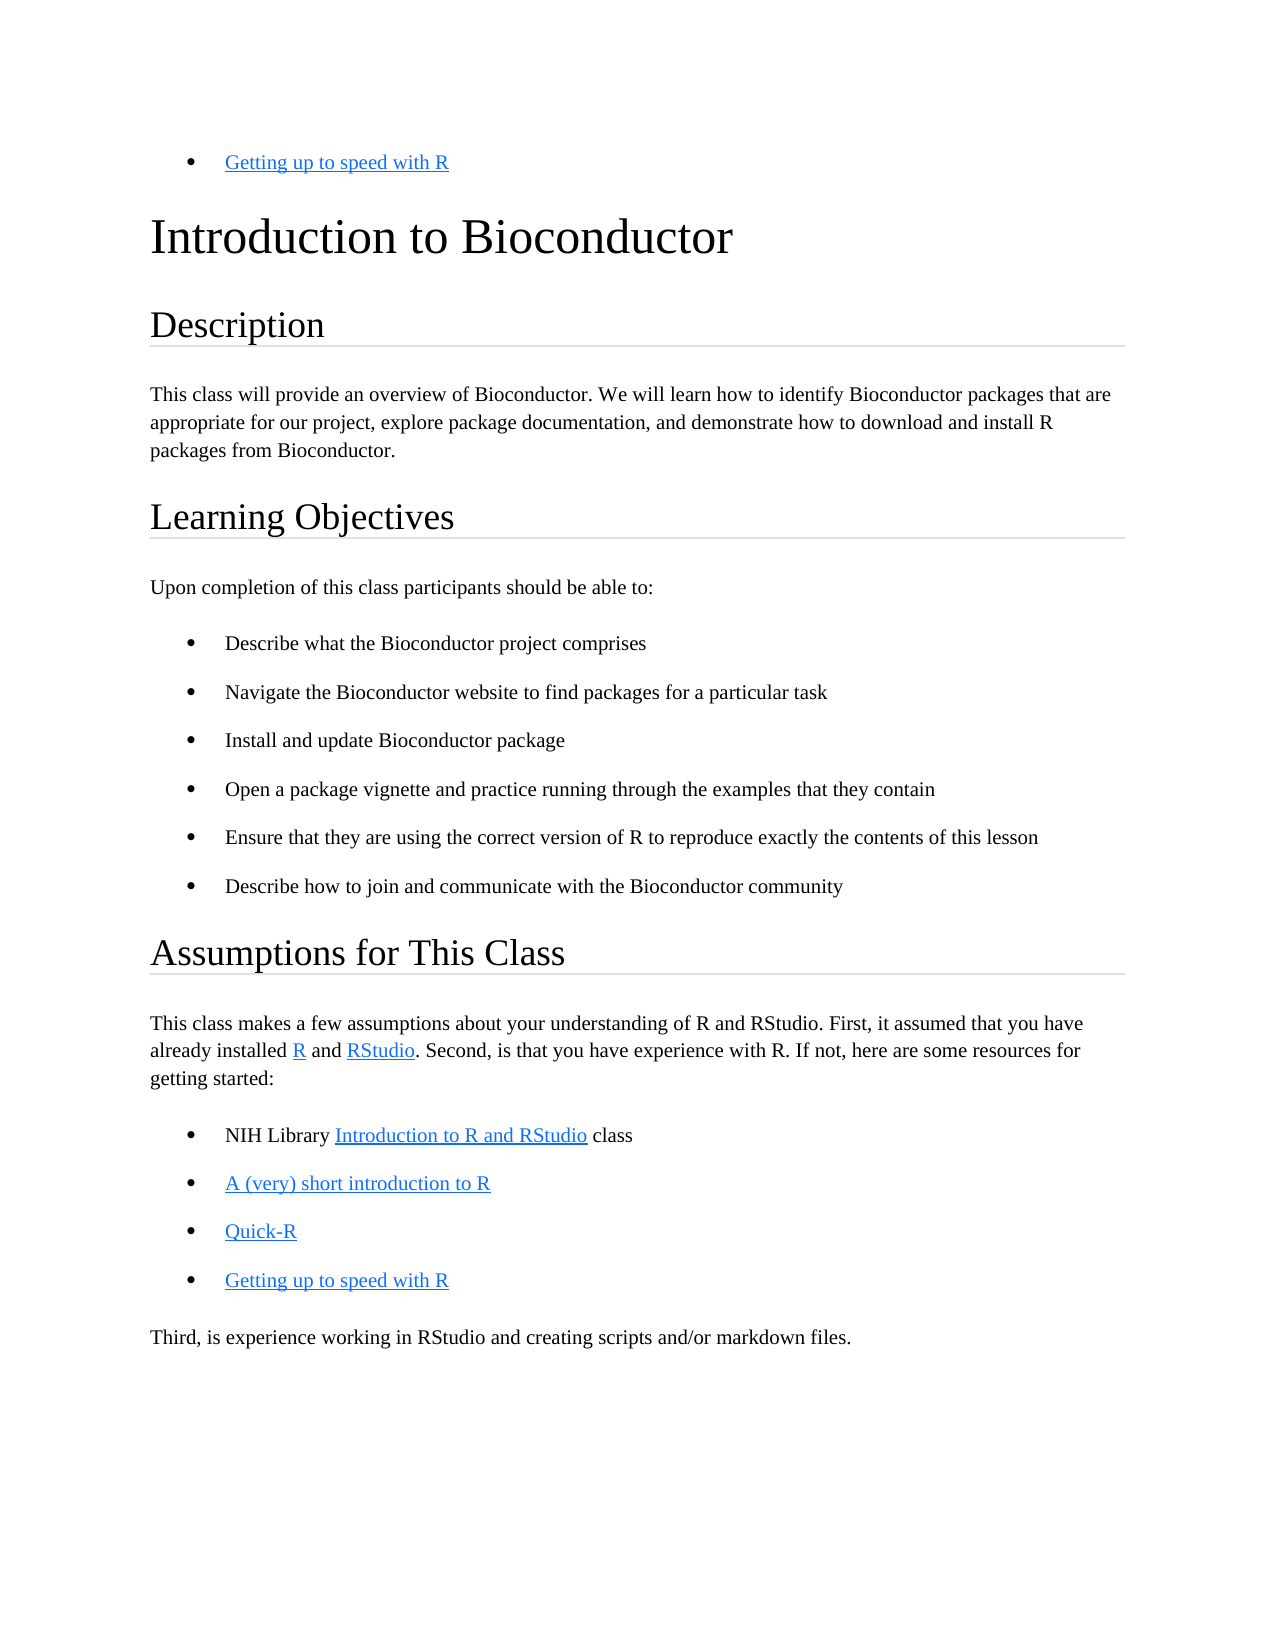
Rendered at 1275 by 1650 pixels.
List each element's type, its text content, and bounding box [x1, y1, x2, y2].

list Getting up to speed with R [187, 1268, 1125, 1292]
text Assumptions for This Class [150, 930, 1125, 973]
list Describe how to join and communicate with the Bioconductor community [187, 873, 1125, 898]
list Open a package vignette and practice running through the examples that they contain [187, 777, 1125, 801]
text Upon completion of this class participants should be able to: [150, 574, 1125, 599]
list Install and update Bioconductor package [187, 728, 1125, 752]
text This class makes a few assumptions about your understanding of R and RStudio. First, it assumed that you have already installed R and RStudio. Second, is that you have experience with R. If not, here are some resources for getting started: [150, 1011, 1125, 1090]
text This class will provide an overview of Bioconductor. We will learn how to identify Bioconductor packages that are appropriate for our project, explore package documentation, and demonstrate how to download and install R packages from Bioconductor. [150, 382, 1125, 462]
list Getting up to speed with R [187, 150, 1125, 174]
list Describe what the Bioconductor project comprises [187, 631, 1125, 655]
list Navigate the Bioconductor website to find packages for a particular task [187, 680, 1125, 704]
text Learning Objectives [150, 494, 1125, 537]
text Third, is experience working in RStudio and creating scripts and/or markdown files. [150, 1325, 1125, 1349]
list A (very) short introduction to R [187, 1171, 1125, 1195]
text Description [150, 302, 1125, 345]
list Ensure that they are using the correct version of R to reproduce exactly the contents of this lesson [187, 825, 1125, 849]
list Quick-R [187, 1219, 1125, 1243]
list NIH Library Introduction to R and RStudio class [187, 1123, 1125, 1147]
text Introduction to Bioconductor [150, 207, 1125, 264]
